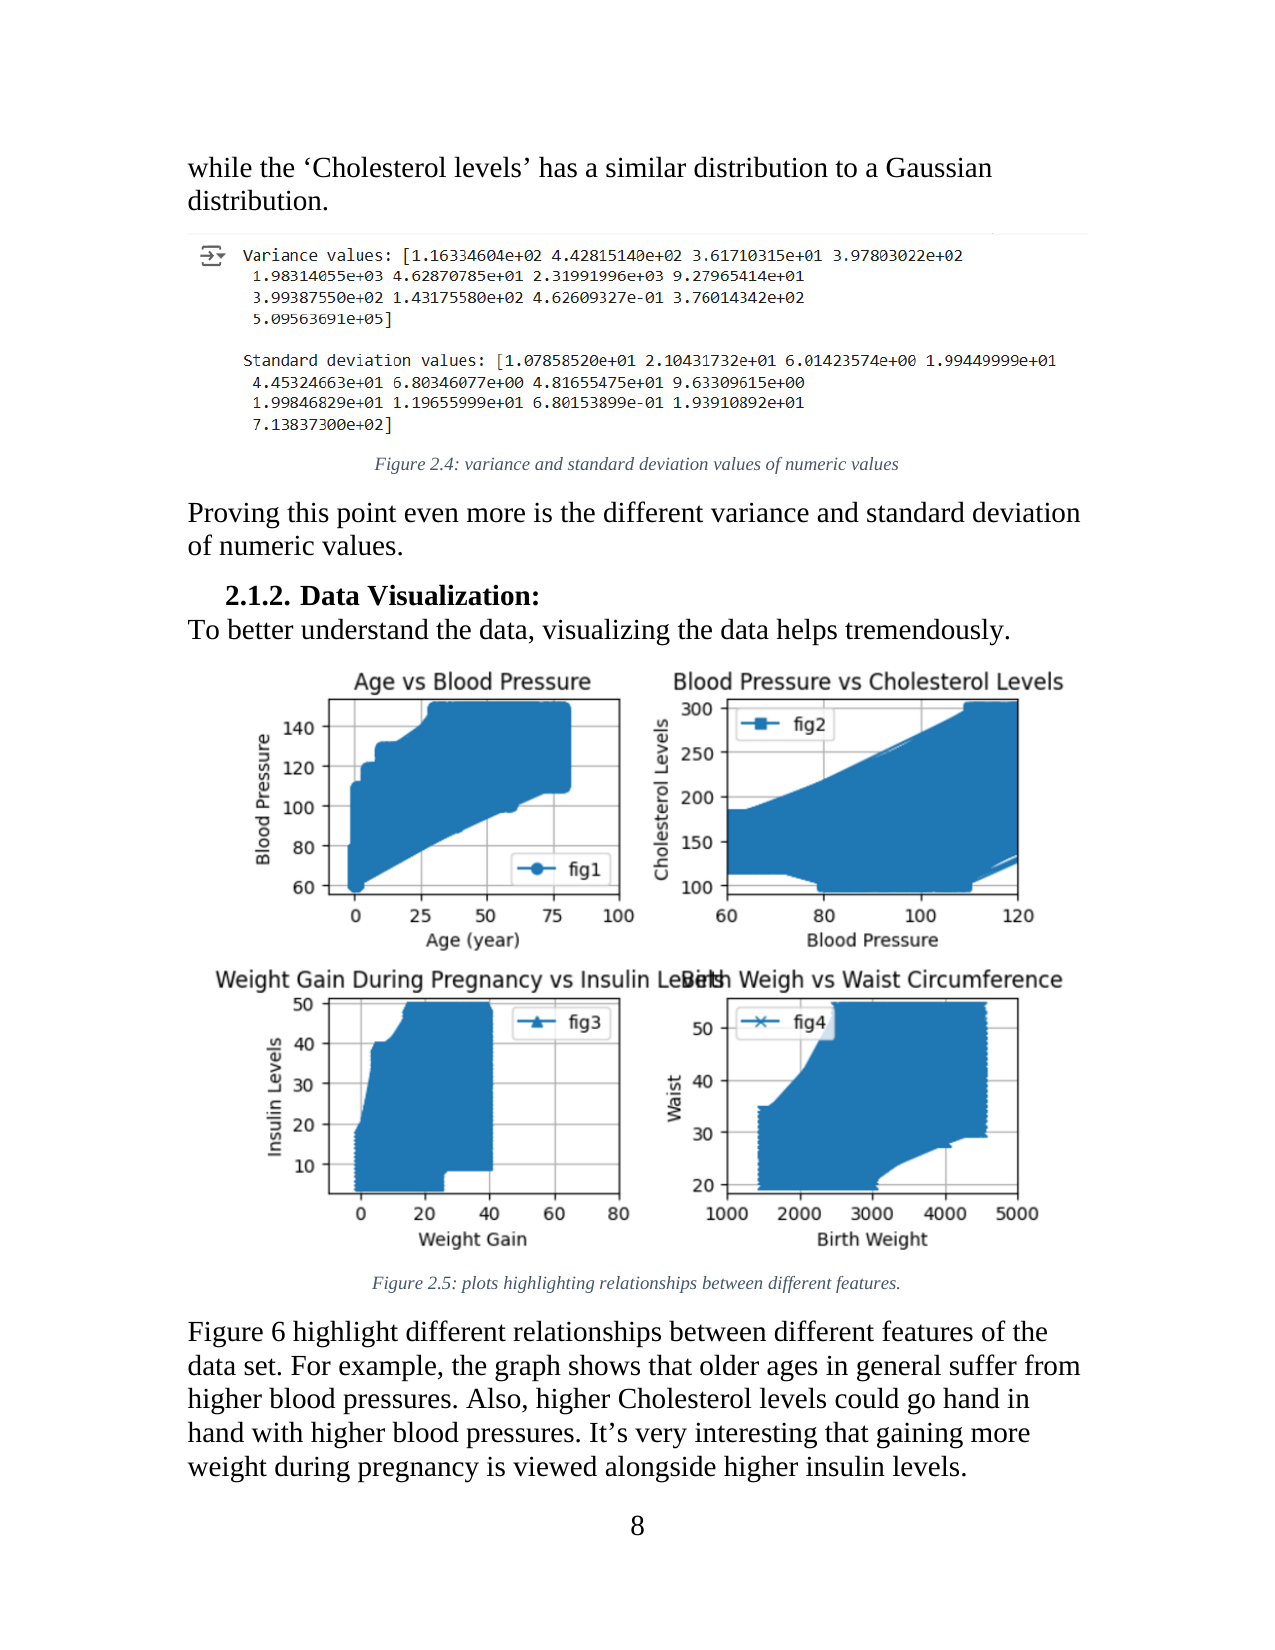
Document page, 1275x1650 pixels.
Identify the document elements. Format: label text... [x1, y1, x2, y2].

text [187, 150, 1087, 217]
picture [187, 233, 1088, 436]
text Figure 6 highlight different relationships between different features of the data set. For example, the graph shows that older ages in general suffer from higher blood pressures. Also, higher Cholesterol levels could go hand in hand with higher blood pressures. It’s very interesting that gaining more weight during pregnancy is viewed alongside higher insulin levels. [187, 1314, 1087, 1482]
subtitle Data Visualization: [225, 578, 1087, 612]
text Proving this point even more is the different variance and standard deviation of numeric values. [187, 495, 1087, 562]
text To better understand the data, visualizing the data helps tremendously. [187, 612, 1087, 646]
picture [187, 662, 1088, 1256]
